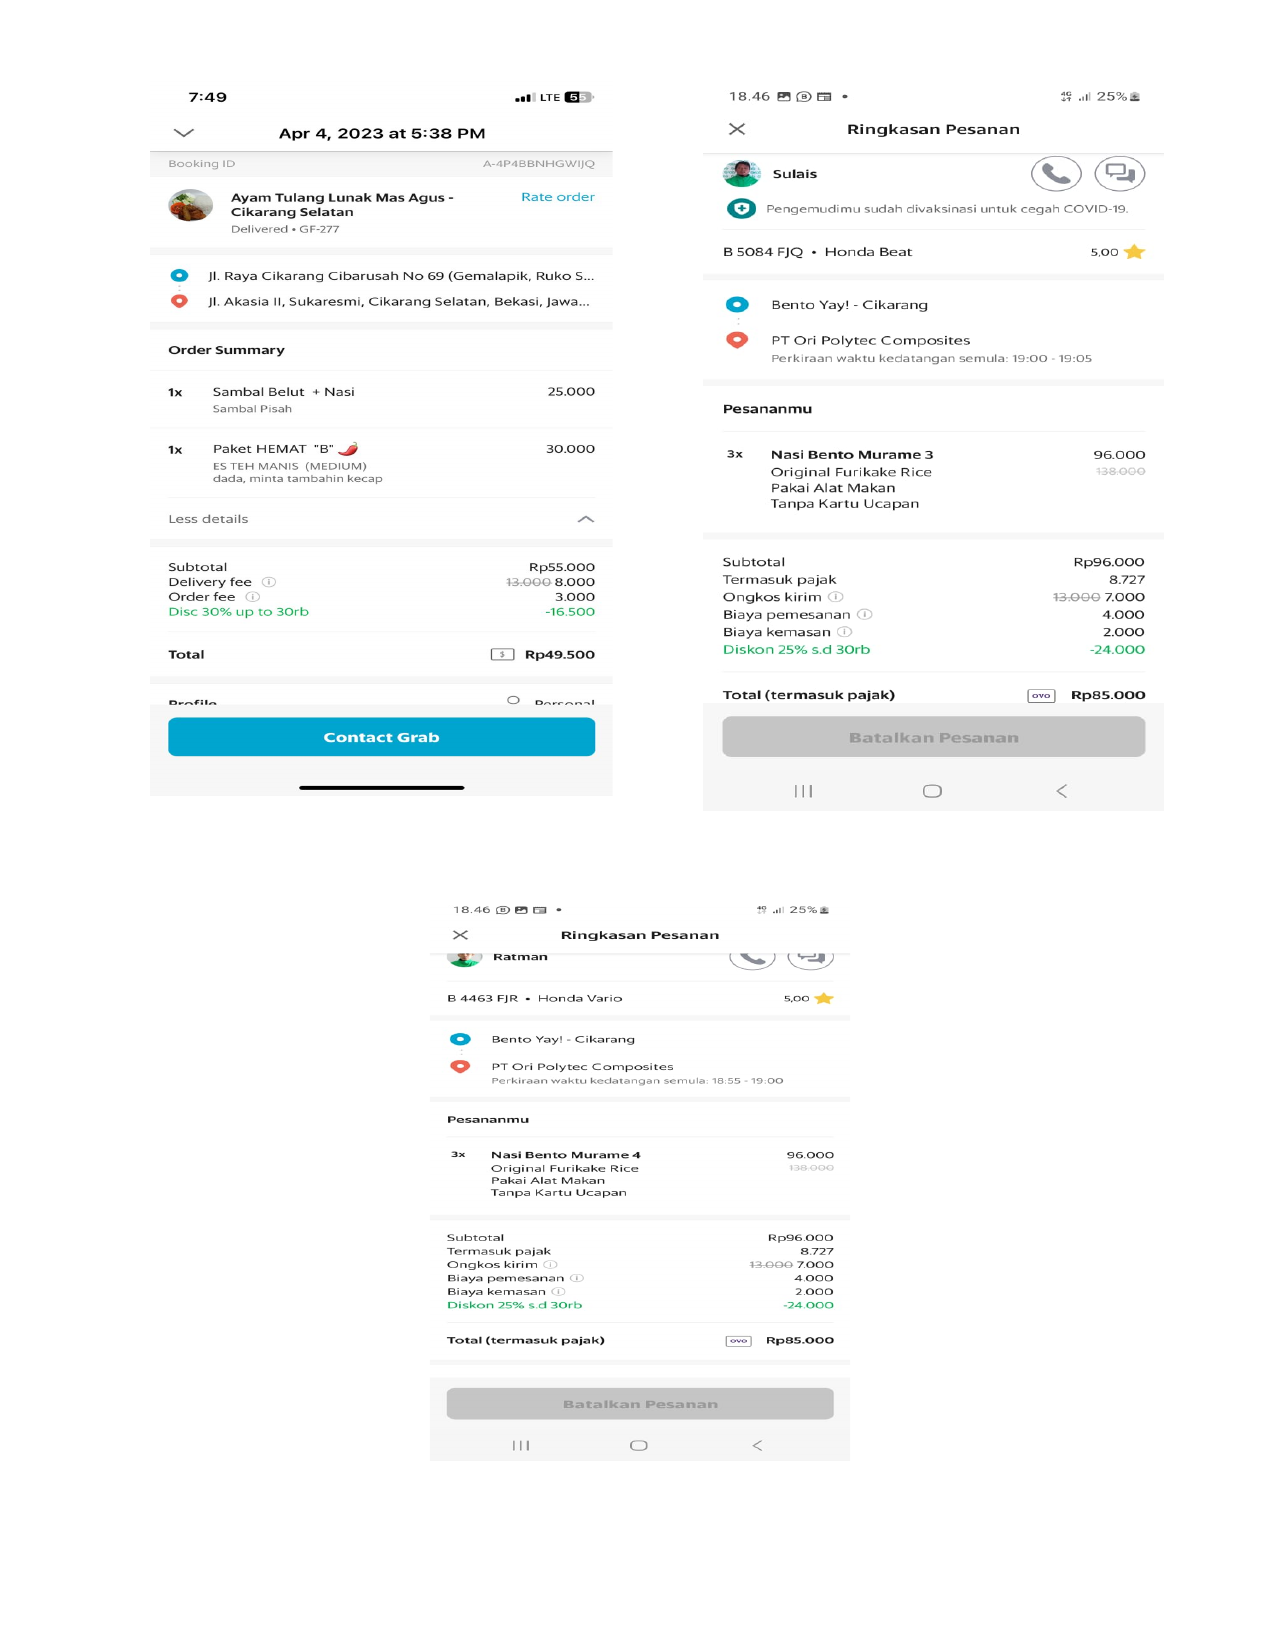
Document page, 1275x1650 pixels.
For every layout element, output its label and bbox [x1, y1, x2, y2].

picture [150, 78, 613, 796]
picture [429, 901, 851, 1461]
picture [703, 86, 1164, 811]
